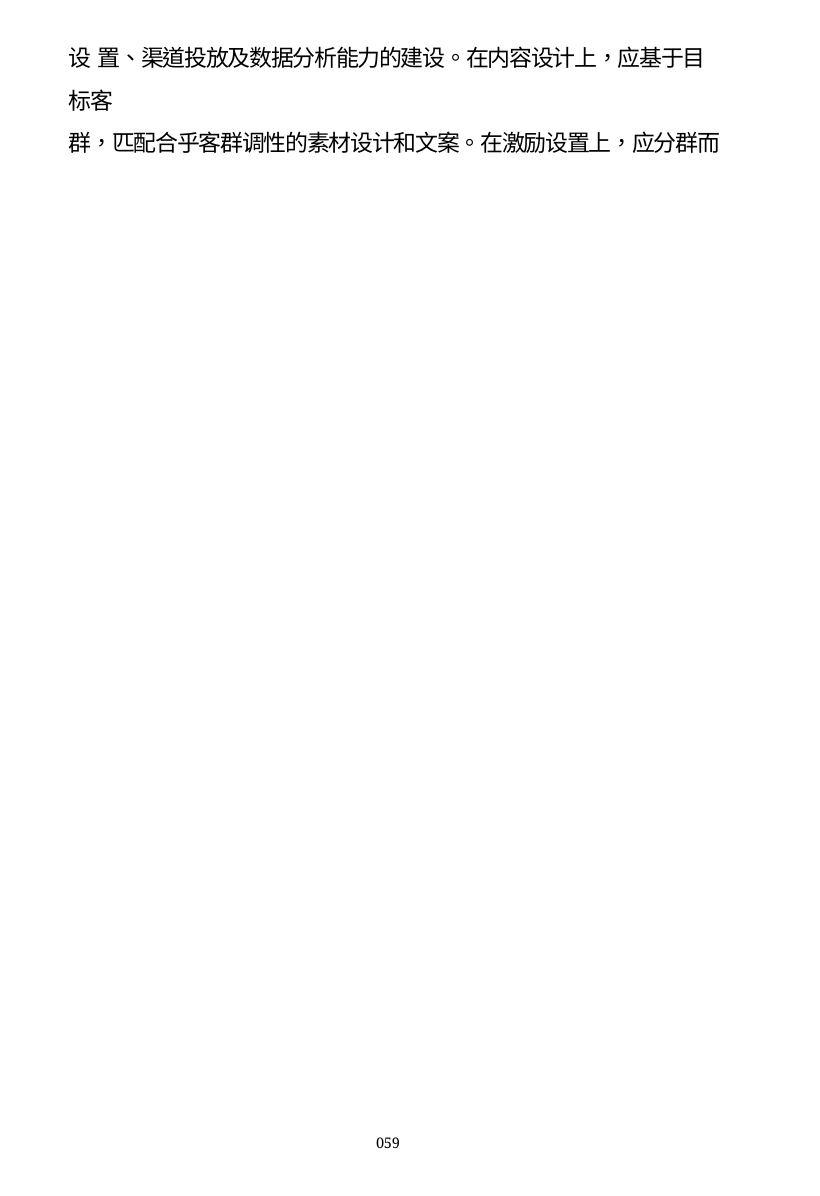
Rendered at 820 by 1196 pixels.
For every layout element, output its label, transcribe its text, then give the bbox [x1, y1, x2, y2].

text 群，匹配合乎客群调性的素材设计和文案。在激励设置上，应分群而 [69, 129, 721, 157]
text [69, 42, 719, 116]
